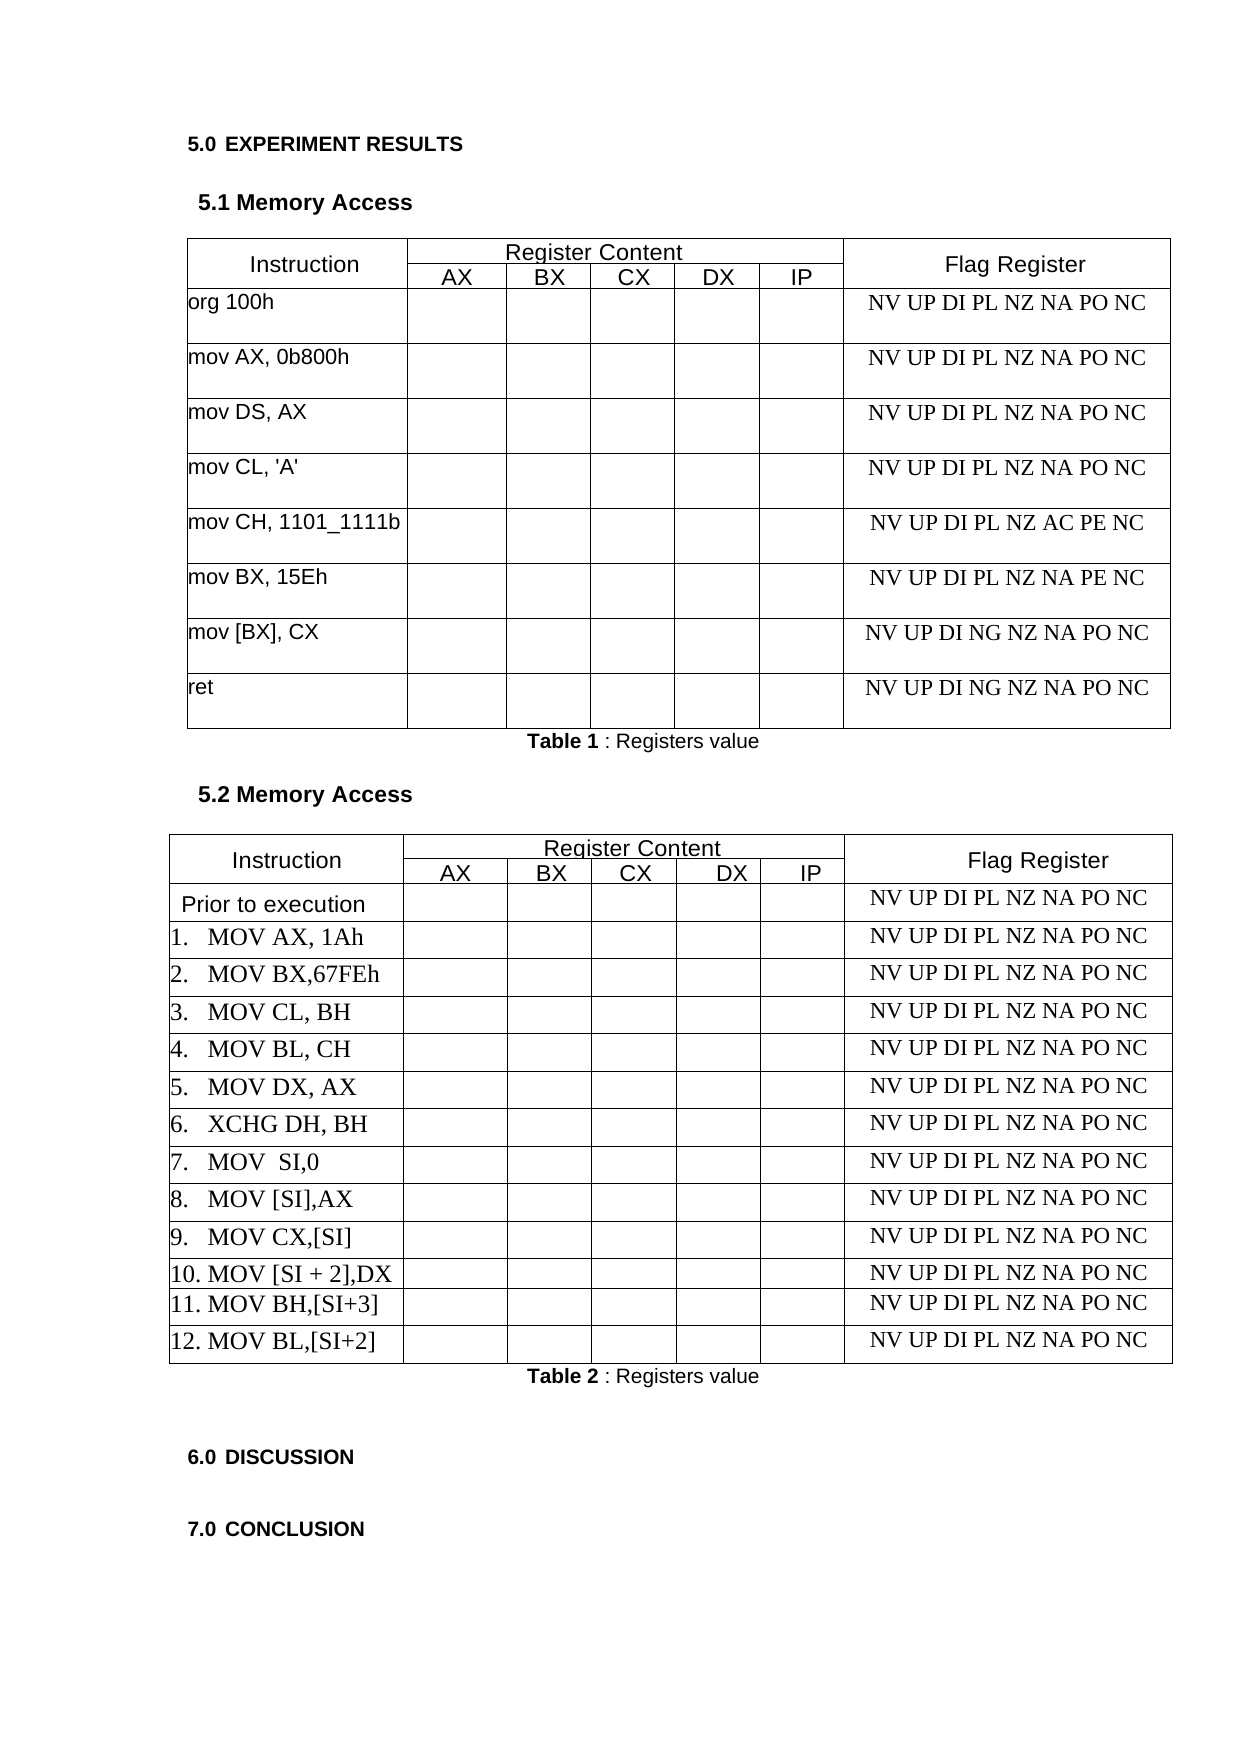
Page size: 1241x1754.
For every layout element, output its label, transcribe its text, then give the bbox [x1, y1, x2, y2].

table_cell Prior to execution [170, 884, 403, 921]
table_header Flag Register [845, 835, 1172, 883]
table_cell [592, 884, 676, 921]
table_cell MOV [SI],AX [170, 1184, 403, 1221]
table_cell [761, 997, 844, 1033]
table_cell [760, 564, 843, 617]
table_cell MOV SI,0 [170, 1147, 403, 1183]
table_cell NV UP DI PL NZ NA PO NC [845, 1072, 1172, 1108]
table_cell [761, 1259, 844, 1288]
table_cell [591, 289, 674, 342]
table_cell [591, 509, 674, 562]
table_cell org 100h [188, 289, 407, 342]
table_cell NV UP DI PL NZ NA PO NC [845, 1259, 1172, 1288]
table_cell [404, 922, 507, 958]
table_cell [404, 1109, 507, 1146]
table_cell [677, 959, 760, 996]
table_cell [404, 1289, 507, 1325]
table_cell [675, 289, 759, 342]
table_cell [761, 1184, 844, 1221]
table_cell BX [507, 264, 590, 287]
table_cell [761, 1034, 844, 1071]
table_cell [677, 1109, 760, 1146]
table_cell [507, 619, 590, 672]
table_cell CX [592, 859, 676, 883]
table_cell NV UP DI PL NZ NA PO NC [845, 1184, 1172, 1221]
table_header Instruction [188, 239, 407, 287]
text Table 2 : Registers value [187, 1364, 1099, 1387]
table_cell AX [408, 264, 506, 287]
table_cell NV UP DI PL NZ NA PO NC [845, 1147, 1172, 1183]
table_cell [591, 344, 674, 397]
table_cell [404, 997, 507, 1033]
table_cell [508, 1326, 591, 1362]
table_cell [760, 344, 843, 397]
table_cell NV UP DI PL NZ NA PO NC [845, 884, 1172, 921]
table_cell [508, 884, 591, 921]
table_cell [761, 1109, 844, 1146]
table_cell [591, 454, 674, 507]
table_cell [592, 1259, 676, 1288]
table_cell [761, 1326, 844, 1362]
table_cell [677, 1184, 760, 1221]
table_cell NV UP DI PL NZ NA PO NC [845, 922, 1172, 958]
table_cell [675, 564, 759, 617]
table_cell [408, 289, 506, 342]
table_cell MOV BX,67FEh [170, 959, 403, 996]
table_cell NV UP DI PL NZ NA PO NC [845, 1034, 1172, 1071]
table_cell NV UP DI PL NZ NA PO NC [844, 344, 1170, 397]
table_cell [592, 1034, 676, 1071]
table_cell ret [188, 674, 407, 727]
table_cell [592, 997, 676, 1033]
table_cell [591, 619, 674, 672]
table_cell [508, 959, 591, 996]
table_cell NV UP DI PL NZ NA PO NC [845, 1222, 1172, 1258]
table_cell [592, 1222, 676, 1258]
table_cell mov [BX], CX [188, 619, 407, 672]
table_cell [591, 399, 674, 452]
table_cell [508, 1109, 591, 1146]
table_cell [677, 997, 760, 1033]
subtitle CONCLUSION [187, 1517, 1099, 1541]
table_cell [508, 1072, 591, 1108]
table_cell [675, 509, 759, 562]
table_cell [508, 1259, 591, 1288]
table_cell mov CH, 1101_1111b [188, 509, 407, 562]
table_cell [404, 1259, 507, 1288]
table_cell mov AX, 0b800h [188, 344, 407, 397]
table_cell AX [404, 859, 507, 883]
table_cell NV UP DI NG NZ NA PO NC [844, 674, 1170, 727]
table_cell [677, 1326, 760, 1362]
table_header Register Content [404, 835, 844, 858]
table_cell NV UP DI PL NZ NA PO NC [845, 1109, 1172, 1146]
table_cell [761, 922, 844, 958]
table_cell [508, 1222, 591, 1258]
table_cell [760, 619, 843, 672]
table_cell [508, 1289, 591, 1325]
table_cell [675, 399, 759, 452]
table_cell [675, 344, 759, 397]
table_cell [592, 1147, 676, 1183]
text 5.1 Memory Access [198, 189, 1099, 215]
table_cell NV UP DI PL NZ NA PO NC [844, 399, 1170, 452]
table_cell mov DS, AX [188, 399, 407, 452]
table_cell [591, 674, 674, 727]
table_cell [508, 922, 591, 958]
table_cell [760, 399, 843, 452]
table_cell [507, 454, 590, 507]
table_cell [591, 564, 674, 617]
table_cell [592, 1072, 676, 1108]
table_cell IP [760, 264, 843, 287]
table_cell [761, 1147, 844, 1183]
table_cell NV UP DI PL NZ NA PO NC [845, 1326, 1172, 1362]
table_cell MOV AX, 1Ah [170, 922, 403, 958]
table_cell [677, 1222, 760, 1258]
table_header Instruction [170, 835, 403, 883]
table_cell [761, 1289, 844, 1325]
table_cell [404, 1184, 507, 1221]
table_cell [760, 454, 843, 507]
table_cell BX [508, 859, 591, 883]
table_cell MOV CX,[SI] [170, 1222, 403, 1258]
table_cell [508, 1184, 591, 1221]
table_cell MOV BL,[SI+2] [170, 1326, 403, 1362]
table_cell mov BX, 15Eh [188, 564, 407, 617]
table_cell [760, 289, 843, 342]
table_cell NV UP DI PL NZ NA PO NC [845, 997, 1172, 1033]
table_cell [404, 959, 507, 996]
table_cell [404, 1326, 507, 1362]
table_cell MOV [SI + 2],DX [170, 1259, 403, 1288]
table_cell [592, 959, 676, 996]
table_cell [507, 509, 590, 562]
table_cell [760, 509, 843, 562]
table_cell MOV CL, BH [170, 997, 403, 1033]
table_cell [677, 1034, 760, 1071]
table_cell NV UP DI PL NZ NA PE NC [844, 564, 1170, 617]
table_cell [507, 344, 590, 397]
table_cell [408, 564, 506, 617]
table_cell [408, 509, 506, 562]
table_cell [404, 1034, 507, 1071]
table_cell NV UP DI PL NZ NA PO NC [845, 1289, 1172, 1325]
table_cell [761, 1222, 844, 1258]
table_cell [761, 884, 844, 921]
table_cell DX [675, 264, 759, 287]
table_cell [404, 1222, 507, 1258]
table_cell [592, 922, 676, 958]
table_cell mov CL, 'A' [188, 454, 407, 507]
text Table 1 : Registers value [187, 729, 1099, 752]
table_cell [675, 619, 759, 672]
table_cell [507, 399, 590, 452]
table_cell [507, 564, 590, 617]
table_header Flag Register [844, 239, 1170, 287]
table_cell [592, 1326, 676, 1362]
subtitle DISCUSSION [187, 1445, 1099, 1469]
table_cell [677, 1289, 760, 1325]
table_cell [404, 1072, 507, 1108]
table_cell [677, 922, 760, 958]
table_header Register Content [408, 239, 843, 262]
table_cell [592, 1109, 676, 1146]
table_cell [675, 674, 759, 727]
table_cell [677, 1259, 760, 1288]
table_cell XCHG DH, BH [170, 1109, 403, 1146]
table_cell [592, 1289, 676, 1325]
table_cell [404, 884, 507, 921]
table_cell [507, 674, 590, 727]
table_cell IP [761, 859, 844, 883]
table_cell [408, 454, 506, 507]
table_cell [761, 1072, 844, 1108]
table_cell [408, 674, 506, 727]
table_cell [404, 1147, 507, 1183]
table_cell [761, 959, 844, 996]
table_cell [760, 674, 843, 727]
table_cell MOV BH,[SI+3] [170, 1289, 403, 1325]
table_cell [508, 1034, 591, 1071]
table_cell NV UP DI PL NZ NA PO NC [844, 454, 1170, 507]
table_cell NV UP DI PL NZ NA PO NC [845, 959, 1172, 996]
text 5.2 Memory Access [198, 781, 1099, 807]
subtitle EXPERIMENT RESULTS [187, 132, 1099, 156]
table_cell [408, 619, 506, 672]
table_cell NV UP DI PL NZ AC PE NC [844, 509, 1170, 562]
table_cell [508, 1147, 591, 1183]
table_cell [408, 399, 506, 452]
table_cell MOV DX, AX [170, 1072, 403, 1108]
table_cell [677, 1072, 760, 1108]
table_cell [675, 454, 759, 507]
table_cell NV UP DI NG NZ NA PO NC [844, 619, 1170, 672]
table_cell [507, 289, 590, 342]
table_cell DX [677, 859, 760, 883]
table_cell [677, 884, 760, 921]
table_cell CX [591, 264, 674, 287]
table_cell [508, 997, 591, 1033]
table_cell MOV BL, CH [170, 1034, 403, 1071]
table_cell [677, 1147, 760, 1183]
table_cell [408, 344, 506, 397]
table_cell NV UP DI PL NZ NA PO NC [844, 289, 1170, 342]
table_cell [592, 1184, 676, 1221]
